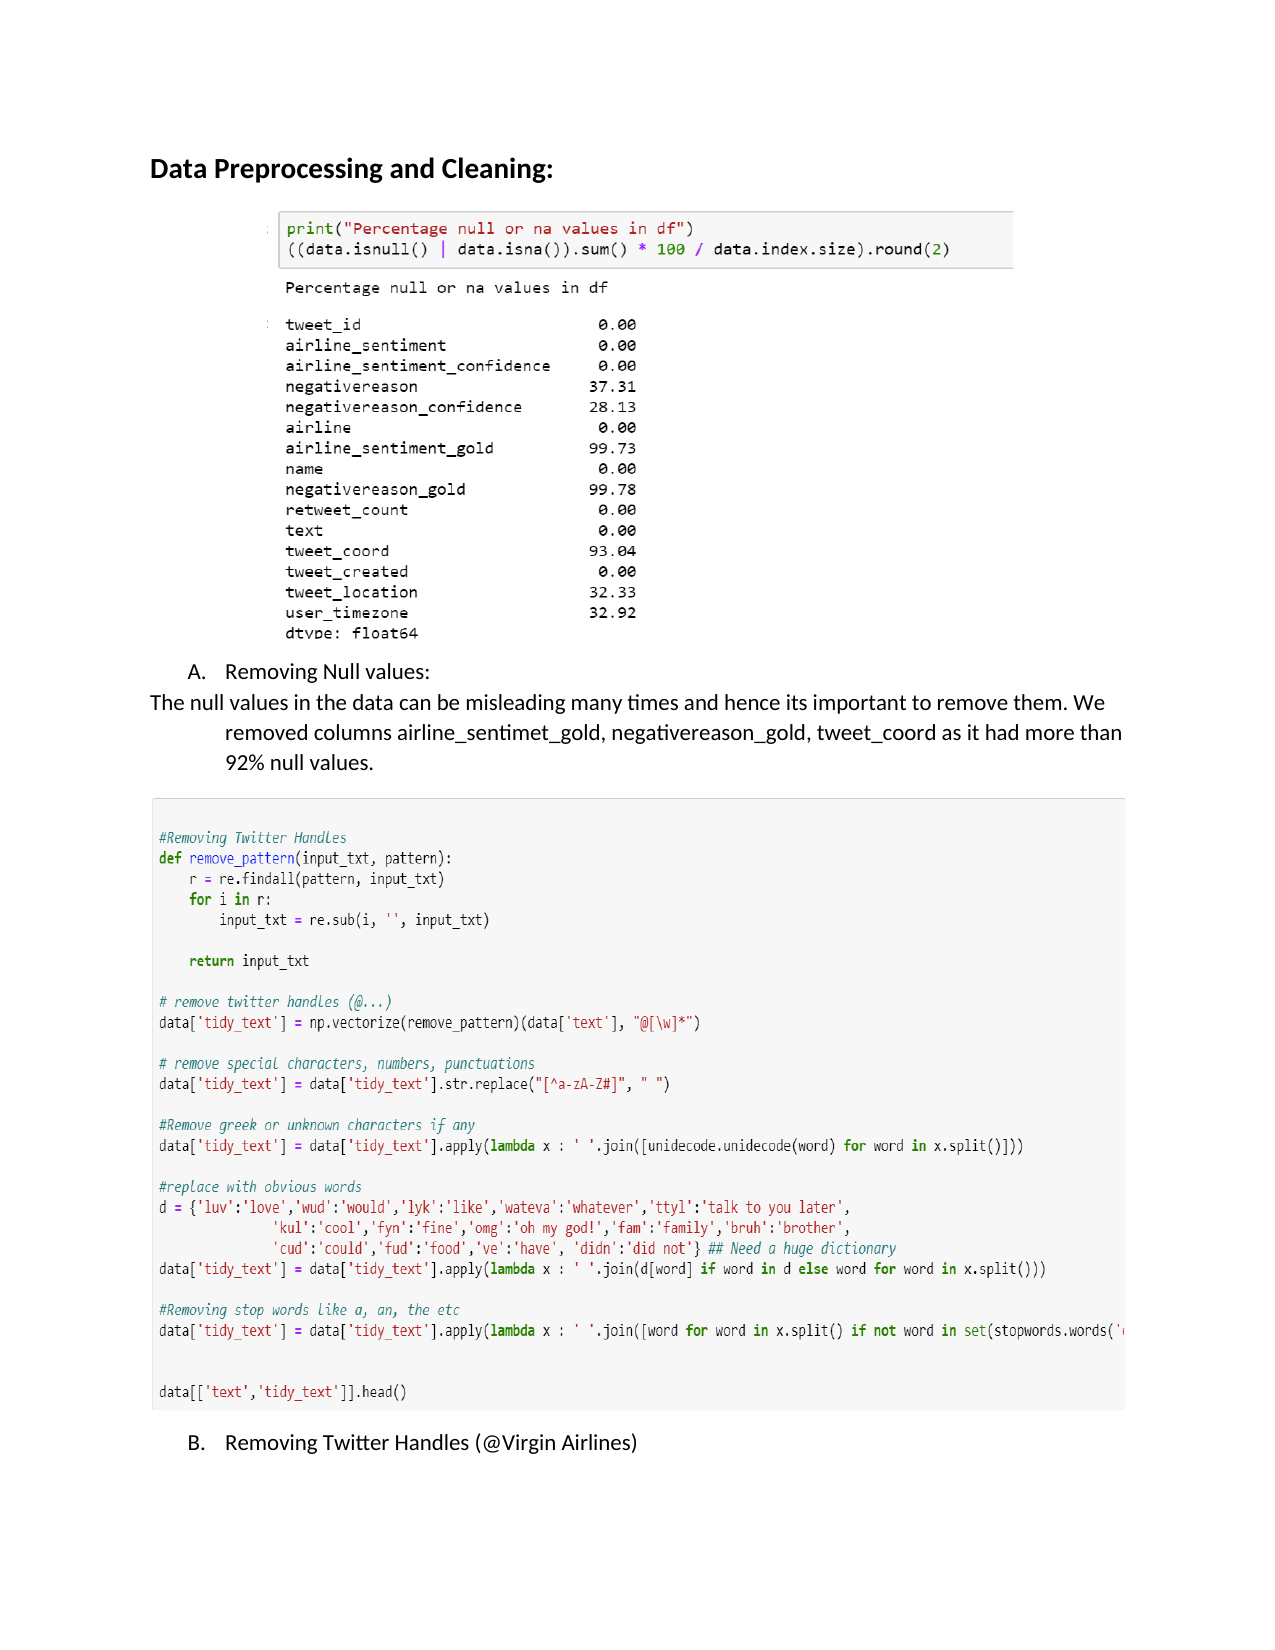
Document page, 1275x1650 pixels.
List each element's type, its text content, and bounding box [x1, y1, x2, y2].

picture [267, 203, 1014, 639]
text Data Preprocessing and Cleaning: [150, 150, 1125, 186]
list Removing Null values: [187, 657, 1125, 685]
list Removing Twitter Handles (@Virgin Airlines) [187, 1428, 1125, 1456]
picture [150, 795, 1125, 1410]
text The null values in the data can be misleading many times and hence its important to remove them. We removed columns airline_sentimet_gold, negativereason_gold, tweet_coord as it had more than 92% null values. [150, 688, 1125, 776]
